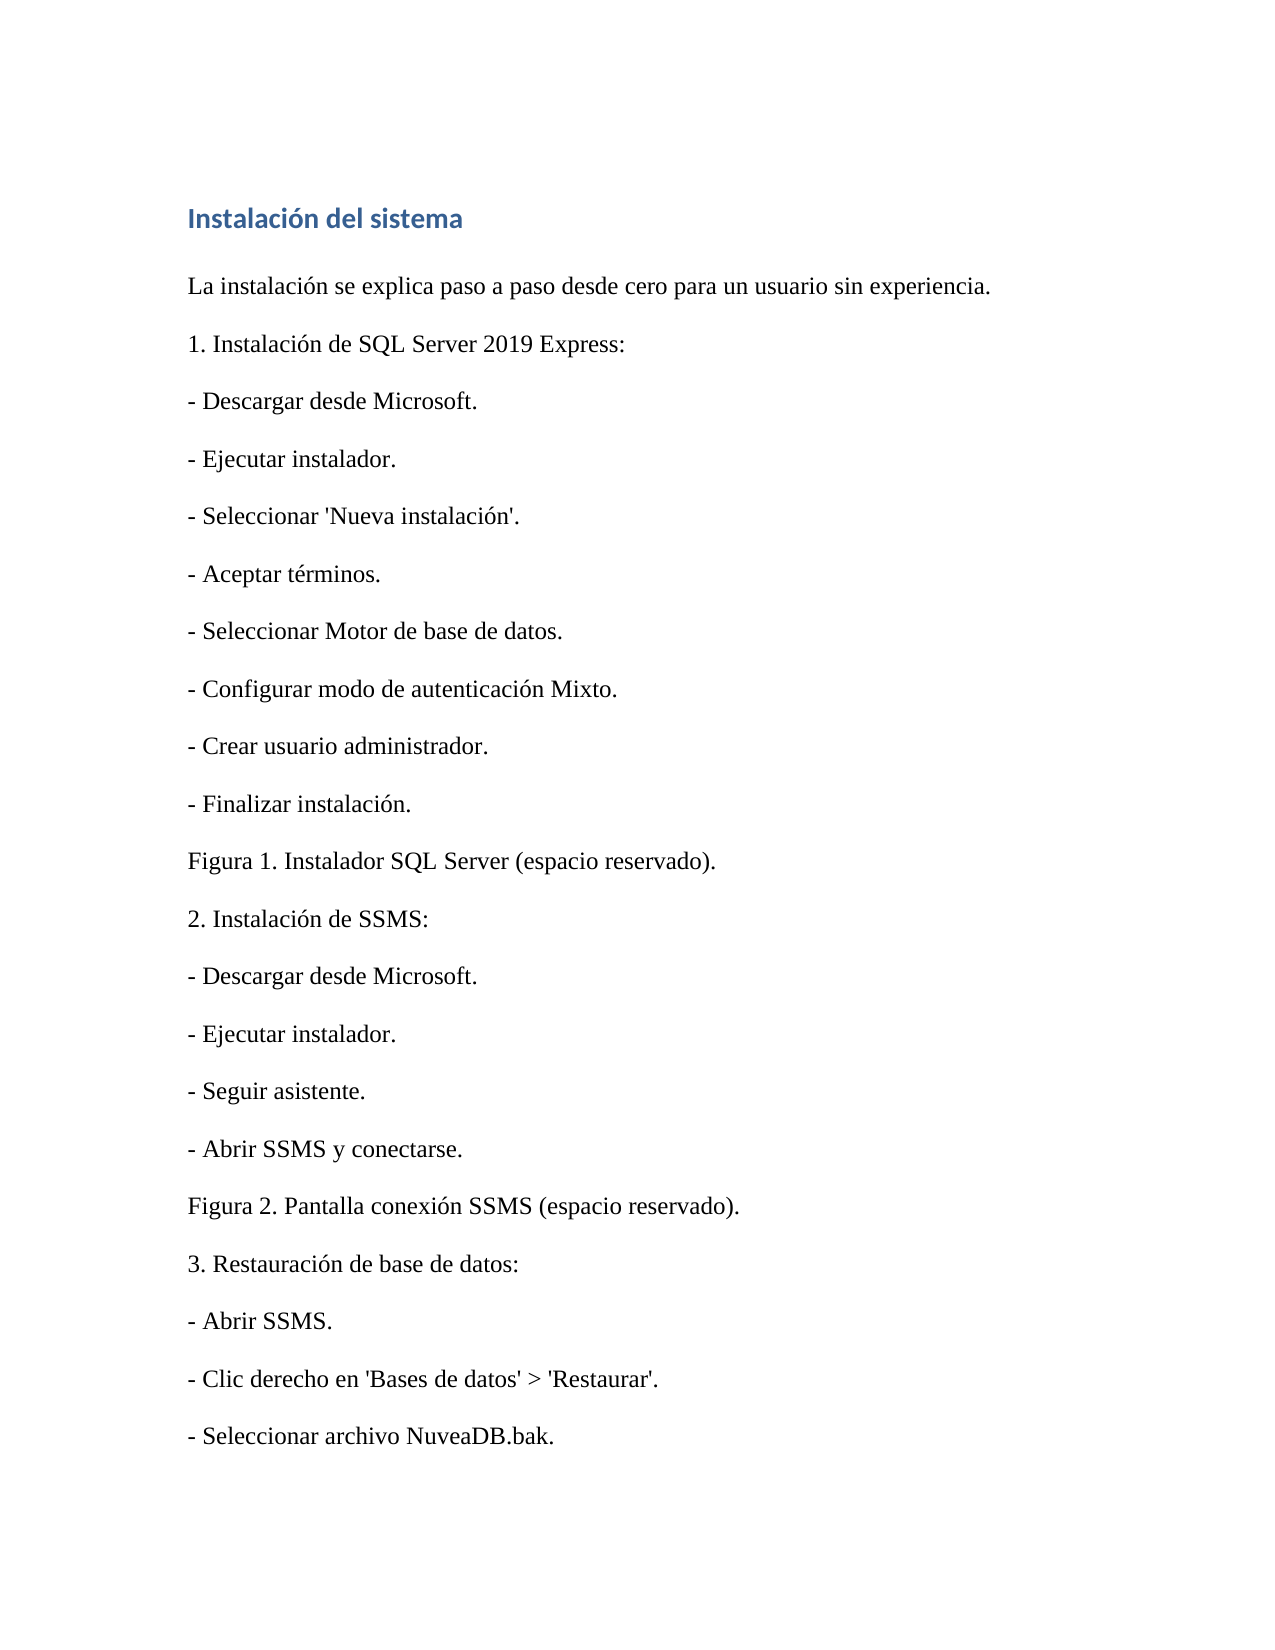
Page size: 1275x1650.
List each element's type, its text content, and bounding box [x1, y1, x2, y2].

text La instalación se explica paso a paso desde cero para un usuario sin experiencia. [187, 271, 1087, 300]
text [187, 1249, 1087, 1450]
text 2. Instalación de SSMS: - Descargar desde Microsoft. - Ejecutar instalador. - Seguir asistente. - Abrir SSMS y conectarse. Figura 2. Pantalla conexión SSMS (espacio reservado). [187, 904, 1087, 1220]
text 1. Instalación de SQL Server 2019 Express: - Descargar desde Microsoft. - Ejecutar instalador. - Seleccionar 'Nueva instalación'. - Aceptar términos. - Seleccionar Motor de base de datos. - Configurar modo de autenticación Mixto. - Crear usuario administrador. - Finalizar instalación. Figura 1. Instalador SQL Server (espacio reservado). [187, 329, 1087, 875]
subtitle Instalación del sistema [187, 200, 1087, 236]
